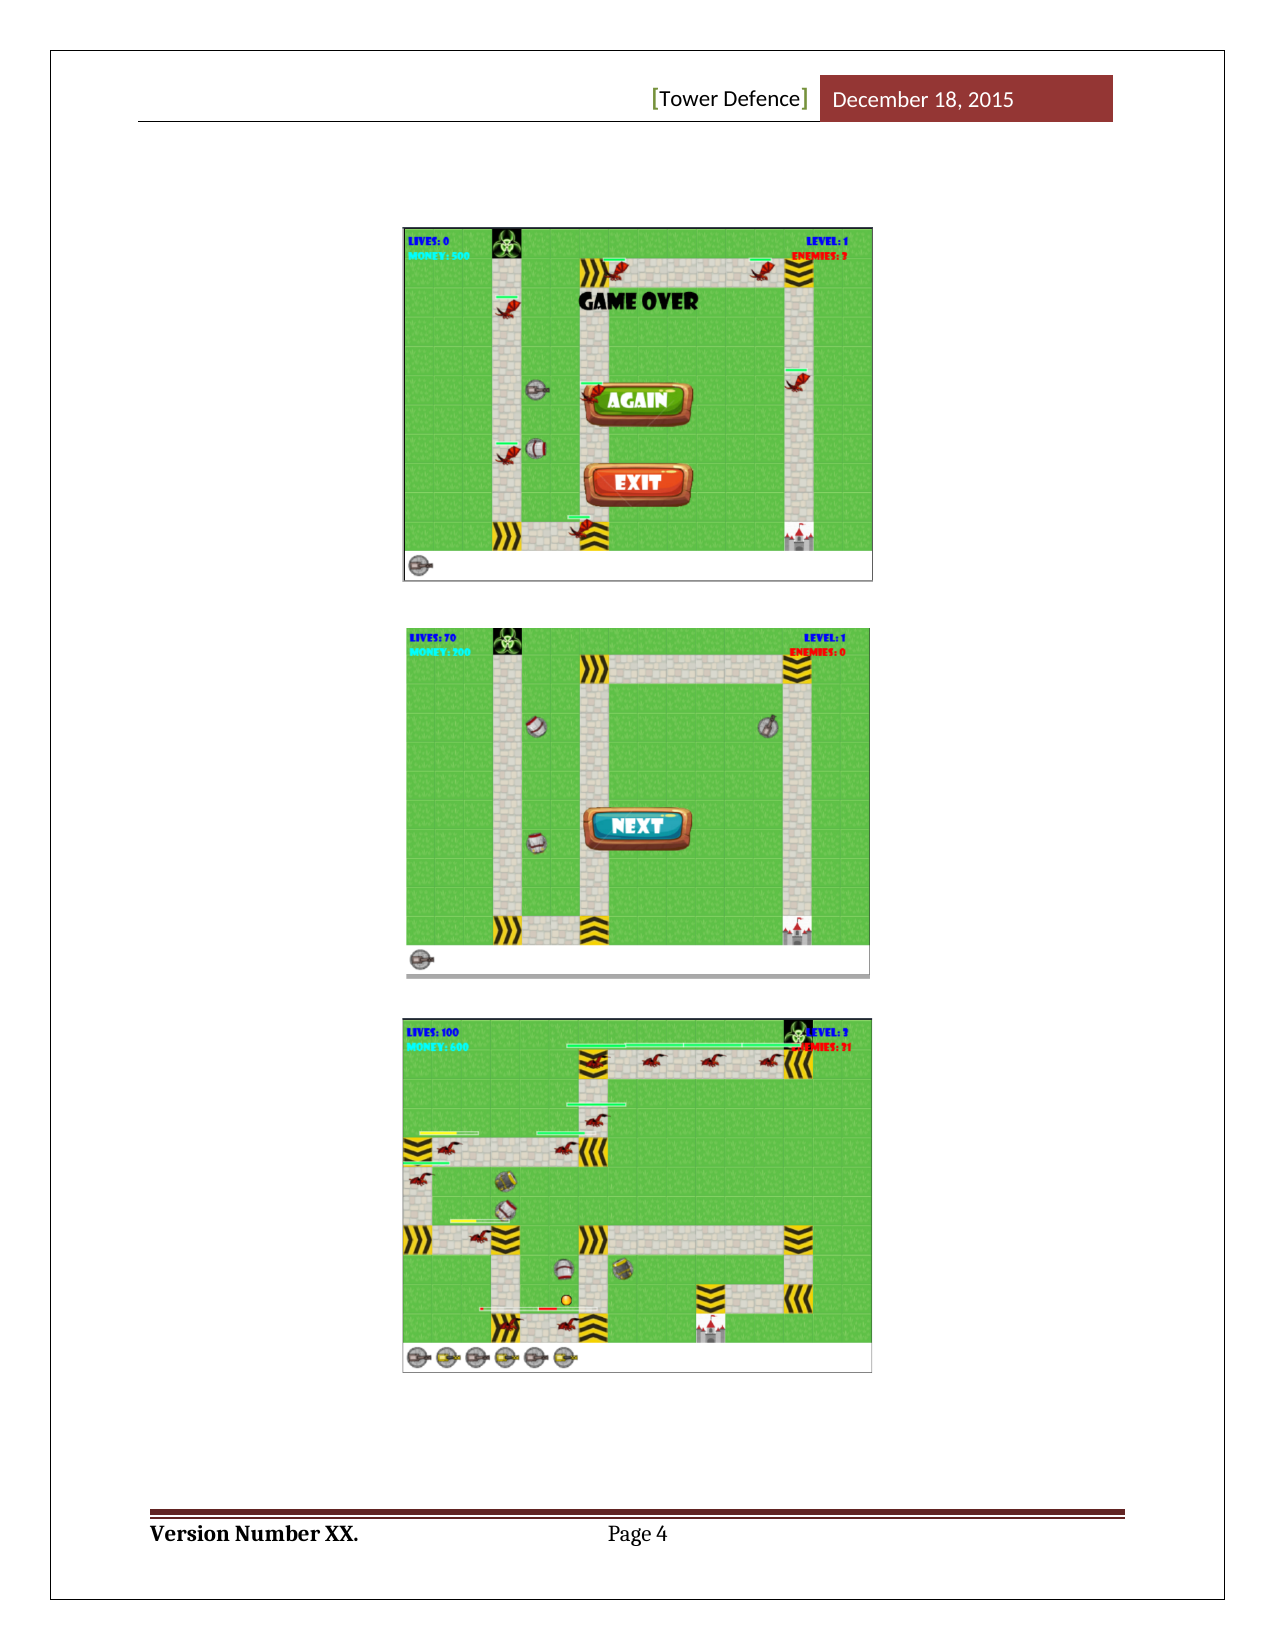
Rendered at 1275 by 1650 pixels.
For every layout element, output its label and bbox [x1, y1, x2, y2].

picture [406, 628, 870, 983]
picture [402, 1018, 873, 1373]
picture [402, 227, 873, 582]
